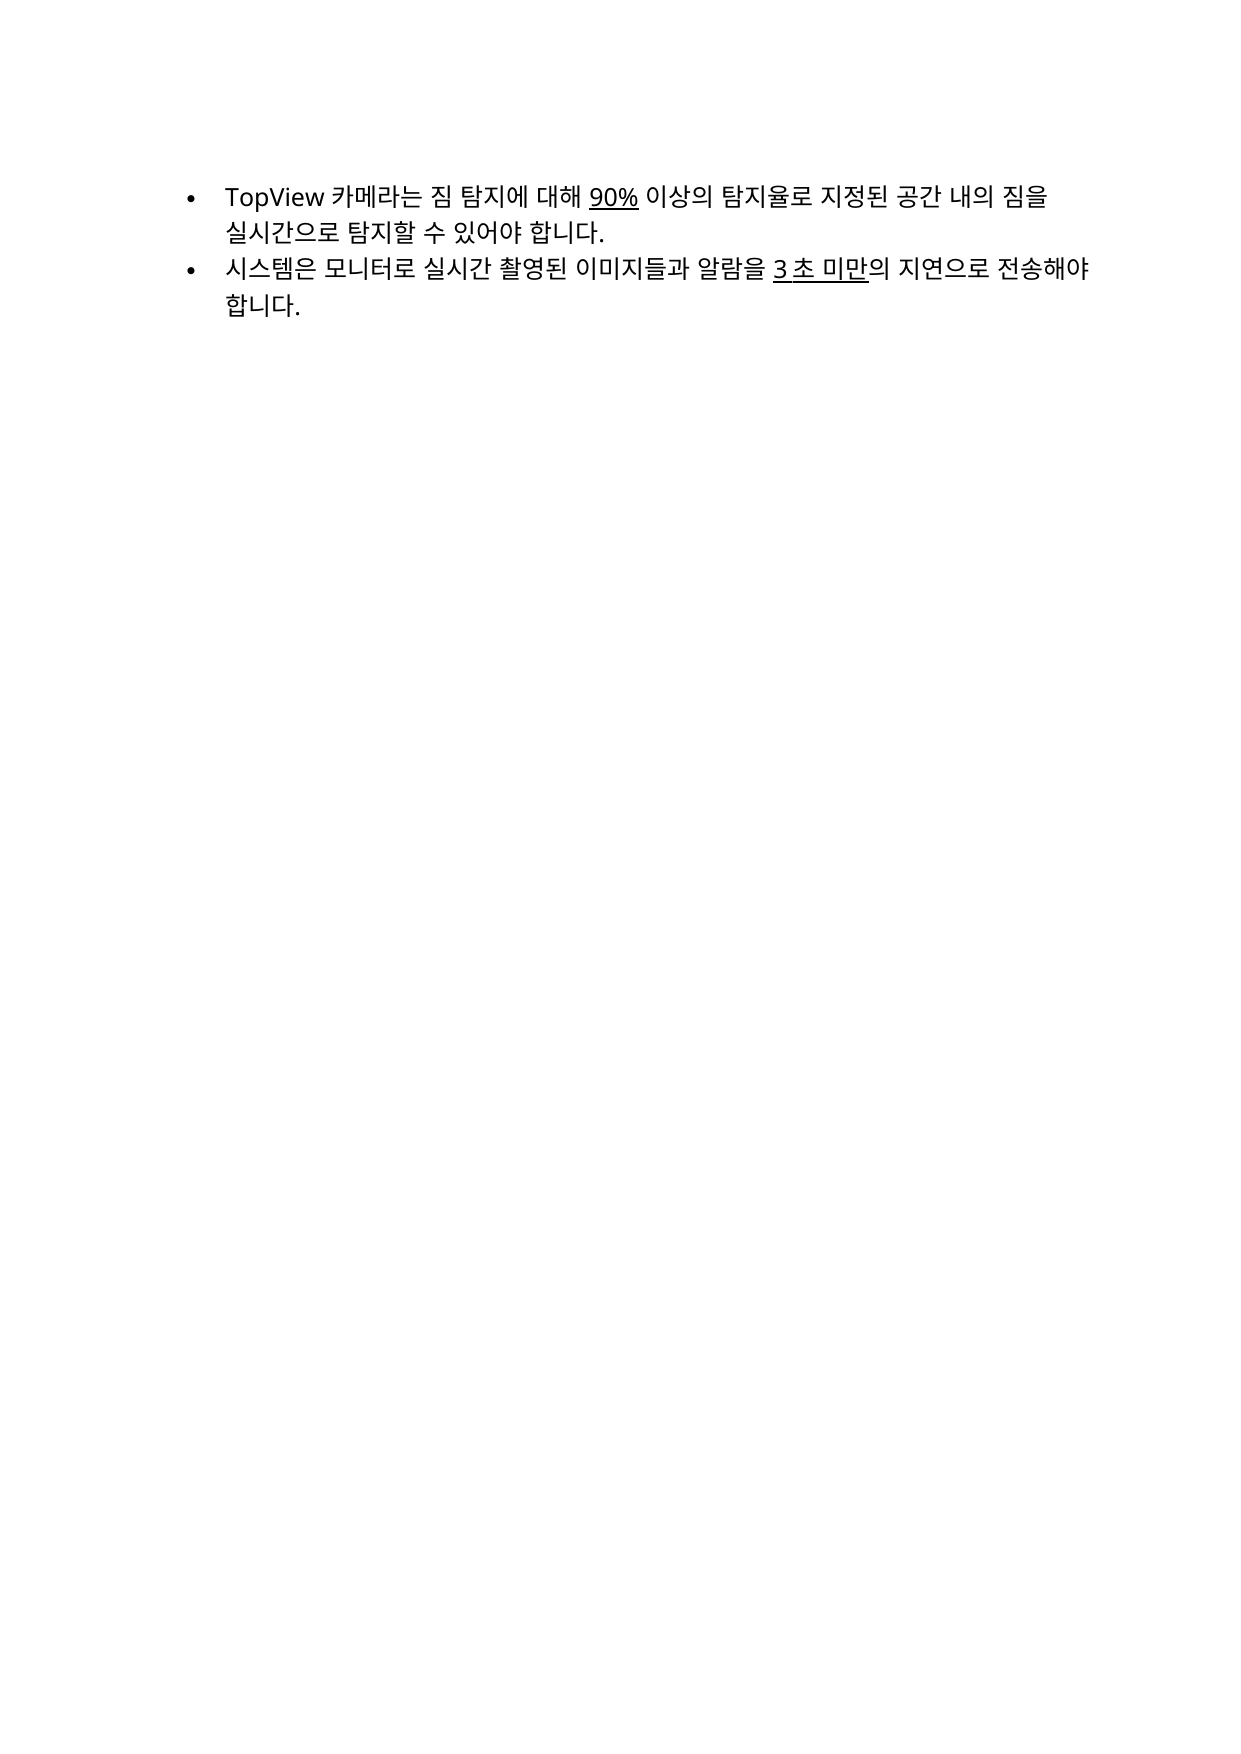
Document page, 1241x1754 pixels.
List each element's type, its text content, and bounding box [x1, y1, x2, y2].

list TopView 카메라는 짐 탐지에 대해 90% 이상의 탐지율로 지정된 공간 내의 짐을 실시간으로 탐지할 수 있어야 합니다. [187, 177, 1090, 250]
list 시스템은 모니터로 실시간 촬영된 이미지들과 알람을 3초 미만의 지연으로 전송해야 합니다. [187, 250, 1090, 322]
